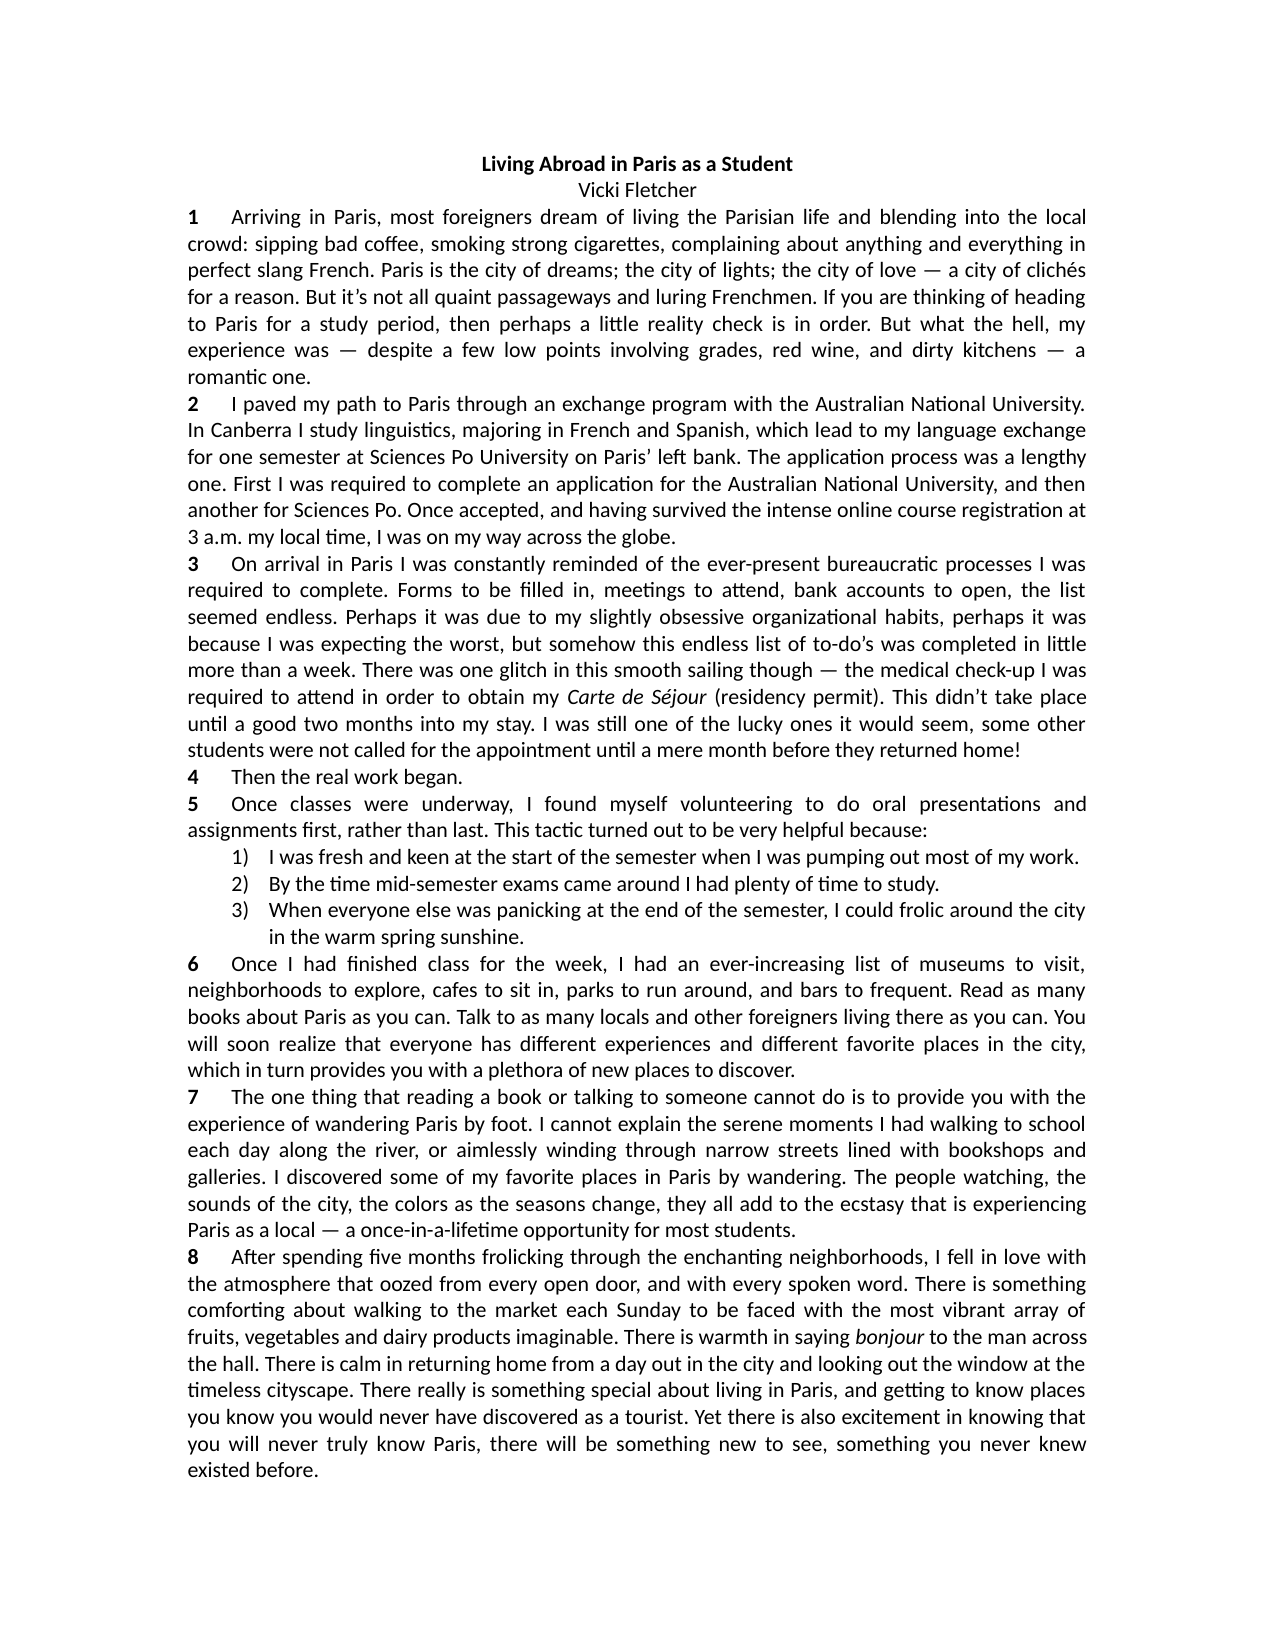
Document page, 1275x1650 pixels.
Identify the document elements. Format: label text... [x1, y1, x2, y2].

text 7 The one thing that reading a book or talking to someone cannot do is to provide you with the experience of wandering Paris by foot. I cannot explain the serene moments I had walking to school each day along the river, or aimlessly winding through narrow streets lined with bookshops and galleries. I discovered some of my favorite places in Paris by wandering. The people watching, the sounds of the city, the colors as the seasons change, they all add to the ecstasy that is experiencing Paris as a local — a once-in-a-lifetime opportunity for most students. [187, 1083, 1087, 1243]
text 2 I paved my path to Paris through an exchange program with the Australian National University. In Canberra I study linguistics, majoring in French and Spanish, which lead to my language exchange for one semester at Sciences Po University on Paris’ left bank. The application process was a lengthy one. First I was required to complete an application for the Australian National University, and then another for Sciences Po. Once accepted, and having survived the intense online course registration at 3 a.m. my local time, I was on my way across the globe. [187, 390, 1087, 550]
text 8 After spending five months frolicking through the enchanting neighborhoods, I fell in love with the atmosphere that oozed from every open door, and with every spoken word. There is something comforting about walking to the market each Sunday to be faced with the most vibrant array of fruits, vegetables and dairy products imaginable. There is warmth in saying bonjour to the man across the hall. There is calm in returning home from a day out in the city and looking out the window at the timeless cityscape. There really is something special about living in Paris, and getting to know places you know you would never have discovered as a tourist. Yet there is also excitement in knowing that you will never truly know Paris, there will be something new to see, something you never knew existed before. [187, 1243, 1087, 1483]
text 1 Arriving in Paris, most foreigners dream of living the Parisian life and blending into the local crowd: sipping bad coffee, smoking strong cigarettes, complaining about anything and everything in perfect slang French. Paris is the city of dreams; the city of lights; the city of love — a city of clichés for a reason. But it’s not all quaint passageways and luring Frenchmen. If you are thinking of heading to Paris for a study period, then perhaps a little reality check is in order. But what the hell, my experience was — despite a few low points involving grades, red wine, and dirty kitchens — a romantic one. [187, 203, 1087, 390]
text 3 On arrival in Paris I was constantly reminded of the ever-present bureaucratic processes I was required to complete. Forms to be filled in, meetings to attend, bank accounts to open, the list seemed endless. Perhaps it was due to my slightly obsessive organizational habits, perhaps it was because I was expecting the worst, but somehow this endless list of to-do’s was completed in little more than a week. There was one glitch in this smooth sailing though — the medical check-up I was required to attend in order to obtain my Carte de Séjour (residency permit). This didn’t take place until a good two months into my stay. I was still one of the lucky ones it would seem, some other students were not called for the appointment until a mere month before they returned home! [187, 550, 1087, 763]
list When everyone else was panicking at the end of the semester, I could frolic around the city in the warm spring sunshine. [231, 897, 1087, 950]
text 5 Once classes were underway, I found myself volunteering to do oral presentations and assignments first, rather than last. This tactic turned out to be very helpful because: [187, 790, 1087, 843]
text 4 Then the real work began. [187, 763, 1087, 790]
text Vicki Fletcher [187, 177, 1087, 203]
text 6 Once I had finished class for the week, I had an ever-increasing list of museums to visit, neighborhoods to explore, cafes to sit in, parks to run around, and bars to frequent. Read as many books about Paris as you can. Talk to as many locals and other foreigners living there as you can. You will soon realize that everyone has different experiences and different favorite places in the city, which in turn provides you with a plethora of new places to discover. [187, 950, 1087, 1083]
list By the time mid-semester exams came around I had plenty of time to study. [231, 870, 1087, 897]
list I was fresh and keen at the start of the semester when I was pumping out most of my work. [231, 843, 1087, 870]
text Living Abroad in Paris as a Student [187, 150, 1087, 177]
